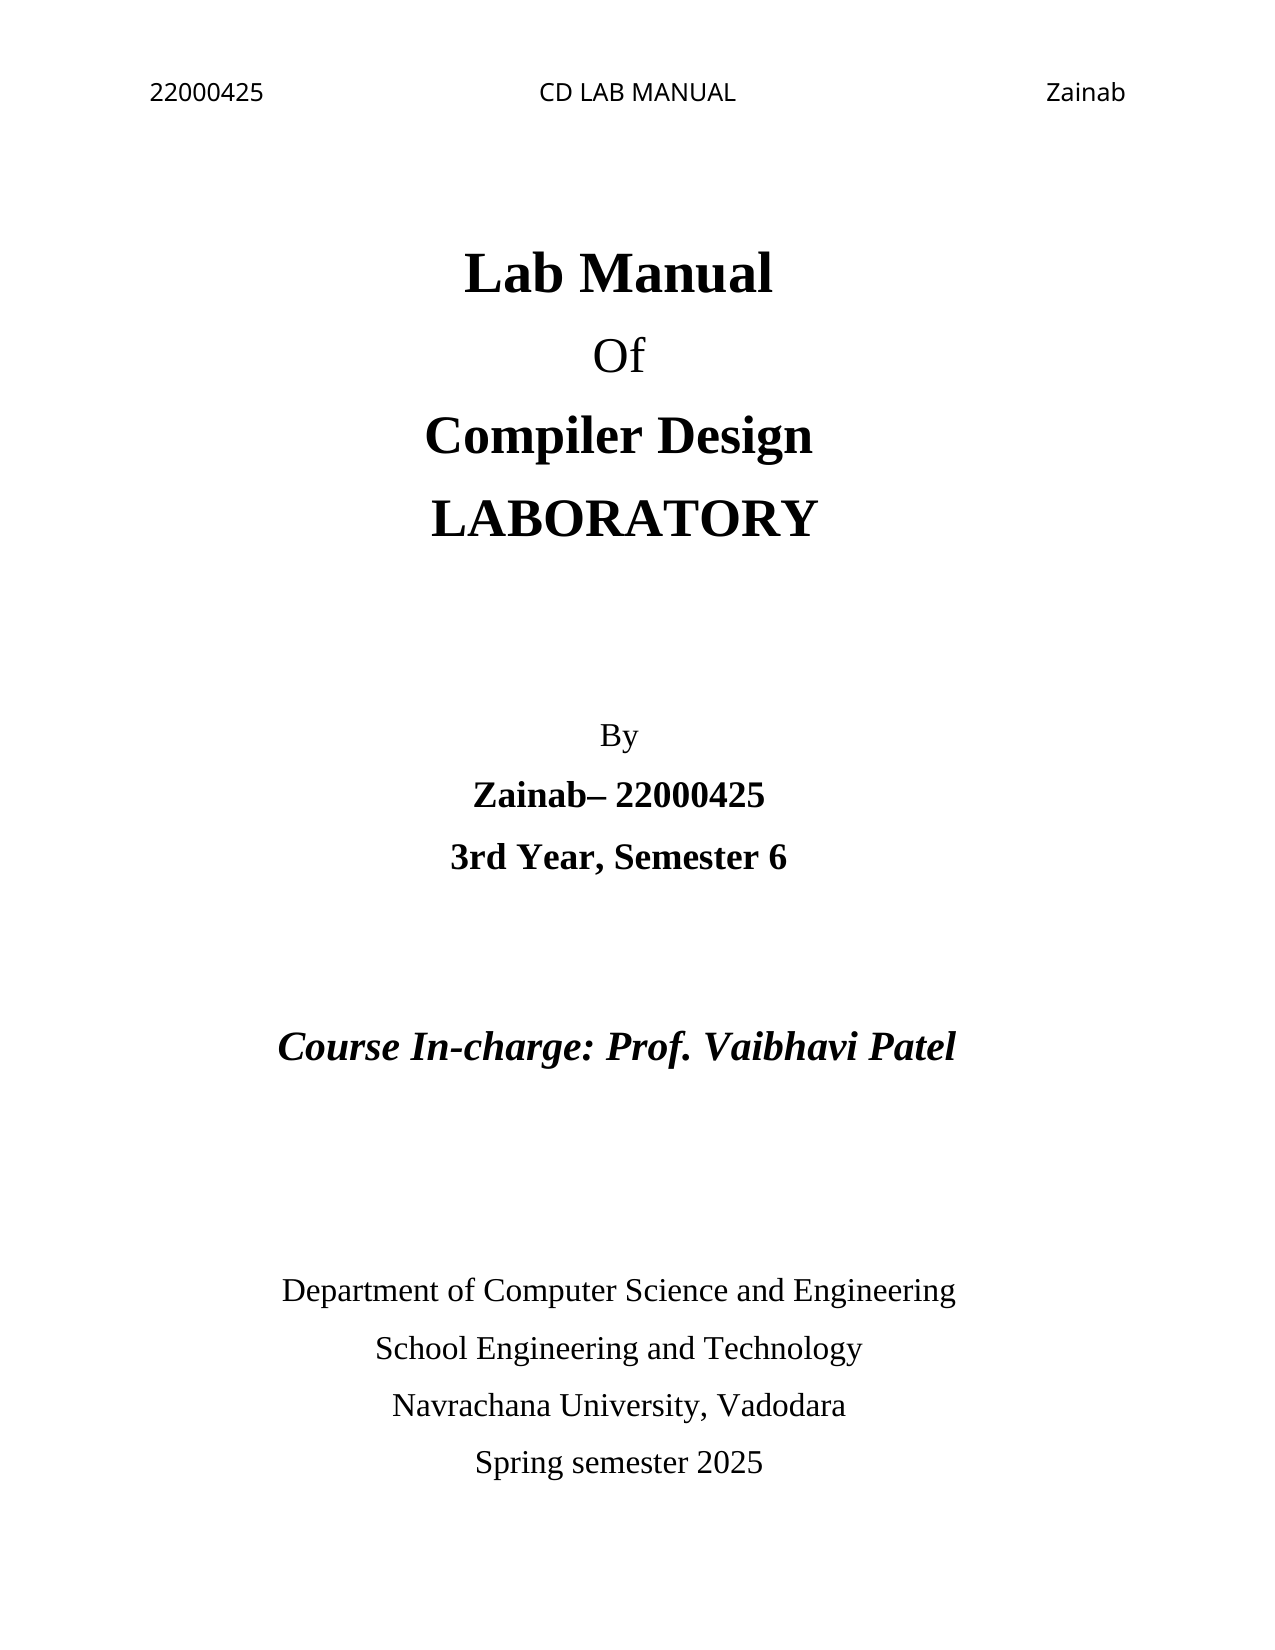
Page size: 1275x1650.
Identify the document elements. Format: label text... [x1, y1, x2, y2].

text Department of Computer Science and Engineering [111, 1271, 1127, 1309]
text School Engineering and Technology [111, 1328, 1127, 1366]
text Zainab– 22000425 [111, 772, 1127, 816]
text Spring semester 2025 [111, 1443, 1127, 1481]
text By [111, 715, 1127, 753]
text 3rd Year, Semester 6 [111, 835, 1127, 878]
text Compiler Design [111, 403, 1127, 465]
text Of [111, 325, 1127, 383]
text LABORATORY [111, 486, 1127, 548]
text Lab Manual [111, 238, 1127, 305]
text Navrachana University, Vadodara [111, 1385, 1127, 1424]
text Course In-charge: Prof. Vaibhavi Patel [111, 1022, 1127, 1069]
